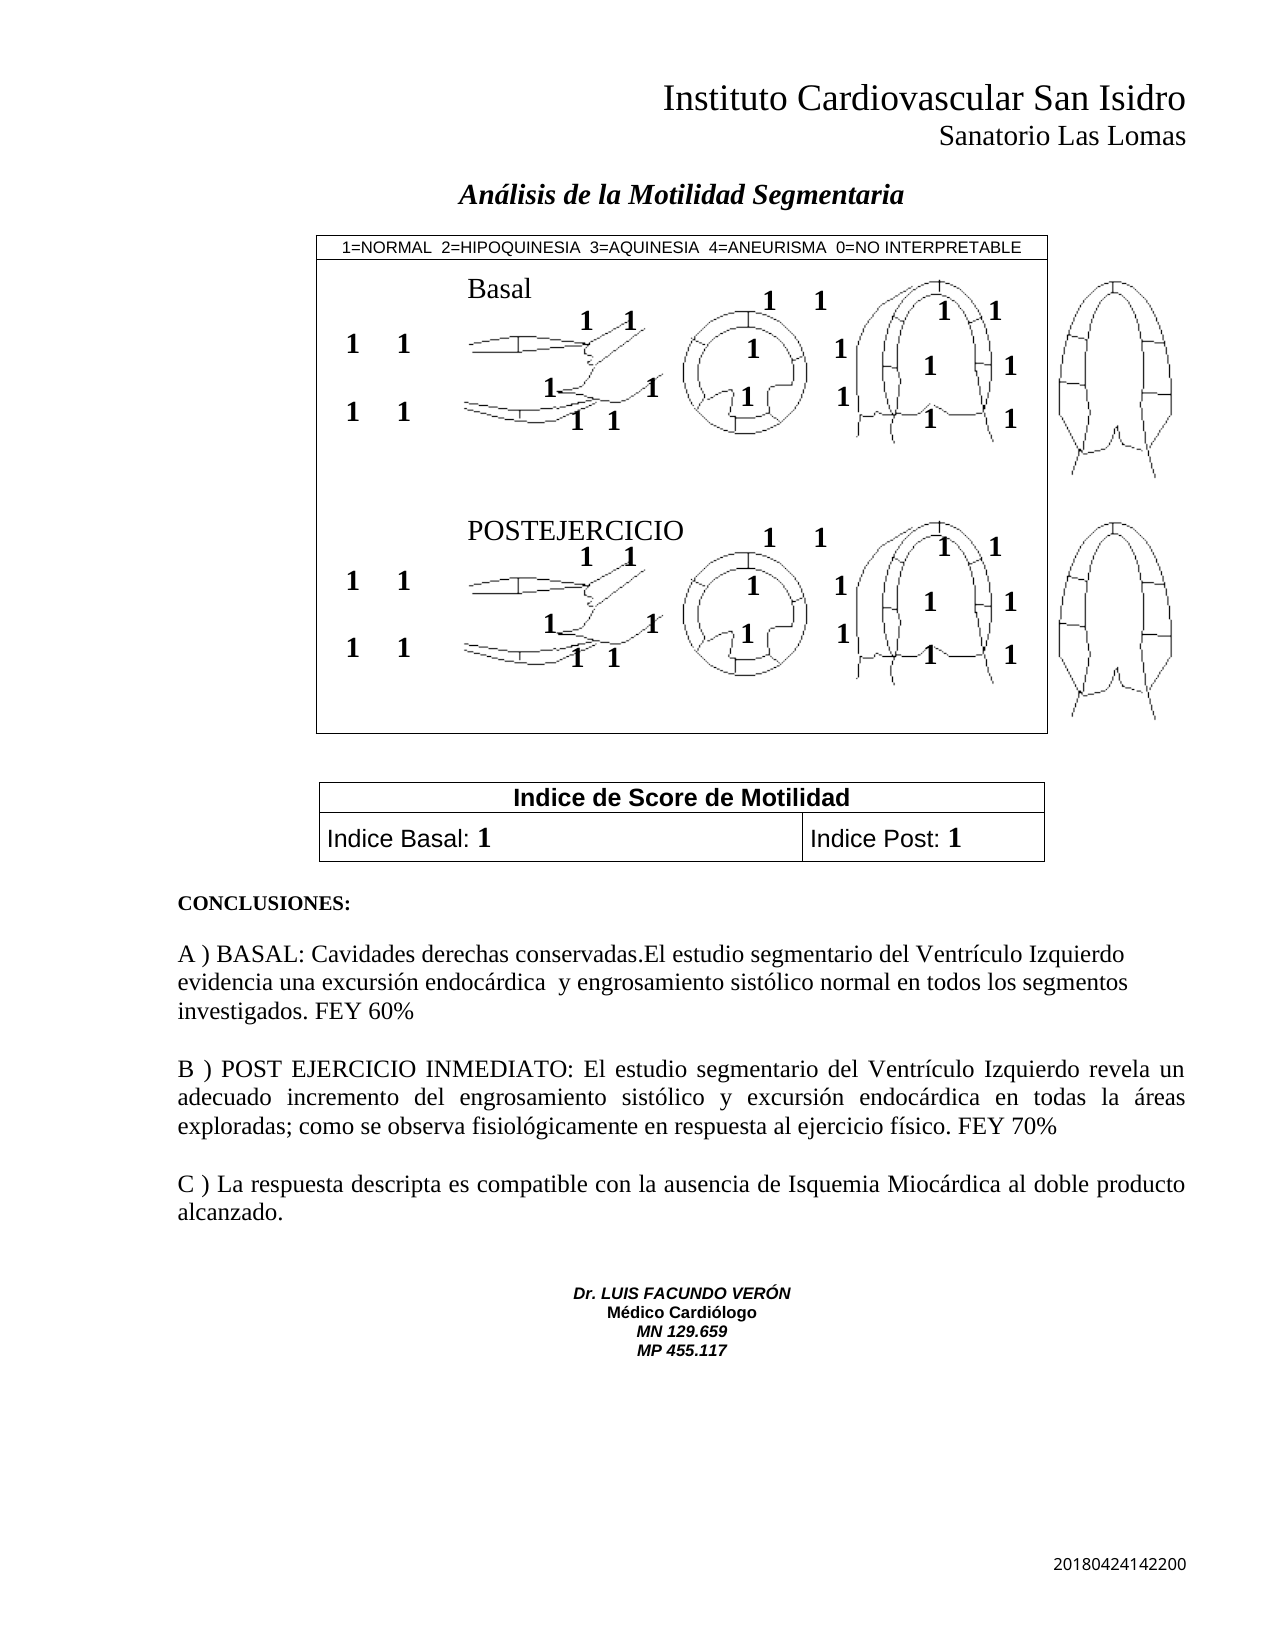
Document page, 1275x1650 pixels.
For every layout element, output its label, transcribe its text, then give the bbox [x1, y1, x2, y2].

picture [1048, 513, 1182, 733]
table_cell 1 1 1 1 1 1 [682, 260, 864, 496]
text MP 455.117 [177, 1341, 1186, 1360]
picture [1048, 272, 1182, 491]
text A ) BASAL: Cavidades derechas conservadas.El estudio segmentario del Ventrículo Izquierdo evidencia una excursión endocárdica y engrosamiento sistólico normal en todos los segmentos investigados. FEY 60% [177, 939, 1186, 1025]
subtitle Análisis de la Motilidad Segmentaria [177, 177, 1186, 211]
table_cell Indice Post: 1 [803, 813, 1044, 861]
subtitle CONCLUSIONES: [177, 891, 1186, 915]
table_header Indice de Score de Motilidad [320, 783, 1044, 812]
table_cell 1 1 1 1 1 1 [499, 260, 682, 496]
table_cell [561, 813, 802, 861]
table_header 1=NORMAL 2=HIPOQUINESIA 3=AQUINESIA 4=ANEURISMA 0=NO INTERPRETABLE [317, 236, 1047, 258]
text B ) POST EJERCICIO INMEDIATO: El estudio segmentario del Ventrículo Izquierdo revela un adecuado incremento del engrosamiento sistólico y excursión endocárdica en todas la áreas exploradas; como se observa fisiológicamente en respuesta al ejercicio físico. FEY 70% [177, 1054, 1186, 1140]
table_cell 1 1 1 1 1 1 [865, 260, 1047, 496]
table_cell 1 1 1 1 1 1 [865, 496, 1047, 733]
table_cell 1 1 1 1 [317, 496, 499, 733]
table_cell 1 1 1 1 1 1 [499, 496, 682, 733]
table_cell Indice Basal: 1 [320, 813, 561, 861]
text MN 129.659 [177, 1322, 1186, 1341]
text C ) La respuesta descripta es compatible con la ausencia de Isquemia Miocárdica al doble producto alcanzado. [177, 1169, 1186, 1226]
text Dr. LUIS FACUNDO VERÓN [177, 1284, 1186, 1303]
text Médico Cardiólogo [177, 1303, 1186, 1322]
table_cell 1 1 1 1 [317, 260, 499, 496]
table_cell 1 1 1 1 1 1 [682, 496, 864, 733]
